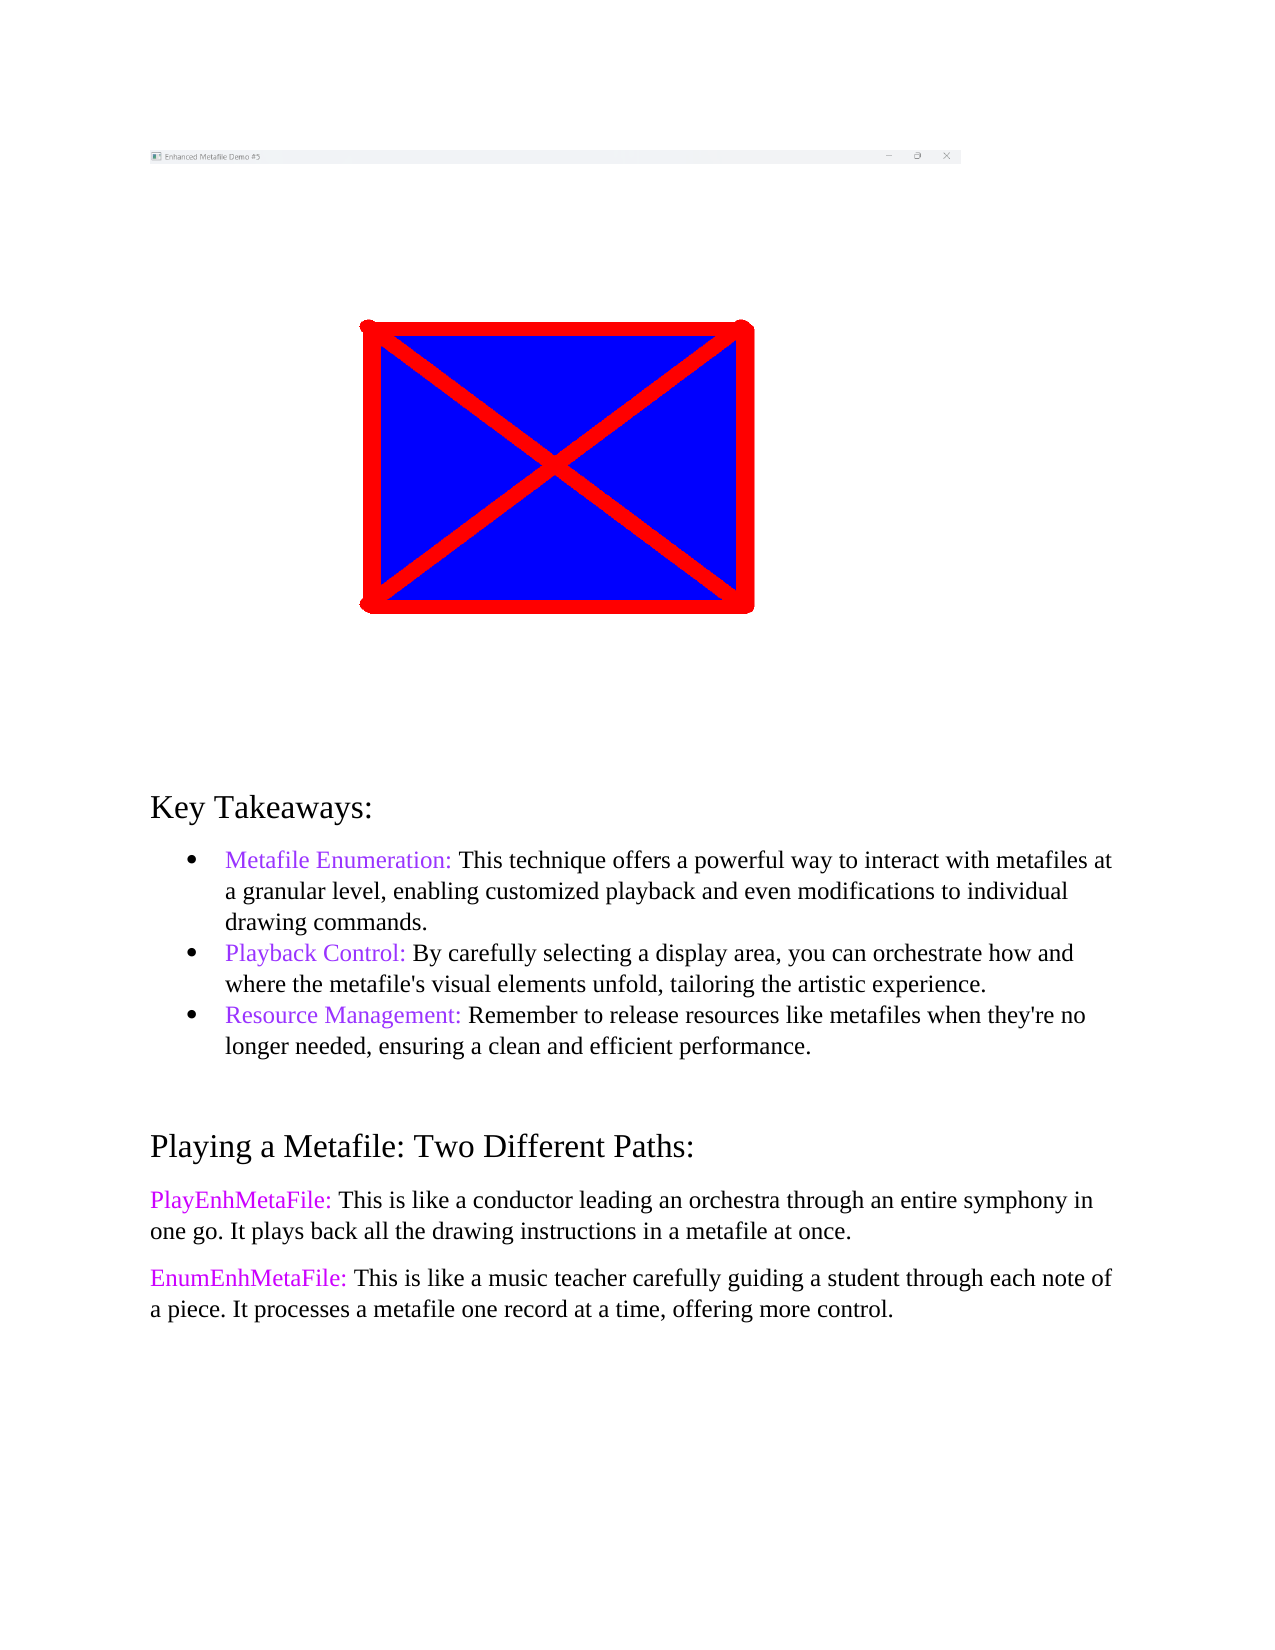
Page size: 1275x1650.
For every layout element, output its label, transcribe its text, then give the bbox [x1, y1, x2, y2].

text PlayEnhMetaFile: This is like a conductor leading an orchestra through an entire symphony in one go. It plays back all the drawing instructions in a metafile at once. [150, 1185, 1125, 1244]
list Metafile Enumeration: This technique offers a powerful way to interact with metafiles at a granular level, enabling customized playback and even modifications to individual drawing commands. [187, 845, 1125, 936]
picture [150, 150, 961, 768]
list Playback Control: By carefully selecting a display area, you can orchestrate how and where the metafile's visual elements unfold, tailoring the artistic experience. [187, 938, 1125, 998]
text EnumEnhMetaFile: This is like a music teacher carefully guiding a student through each note of a piece. It processes a metafile one record at a time, offering more control. [150, 1263, 1125, 1323]
text Playing a Metafile: Two Different Paths: [150, 1127, 1125, 1165]
text Key Takeaways: [150, 787, 1125, 825]
list Resource Management: Remember to release resources like metafiles when they're no longer needed, ensuring a clean and efficient performance. [187, 1000, 1125, 1060]
